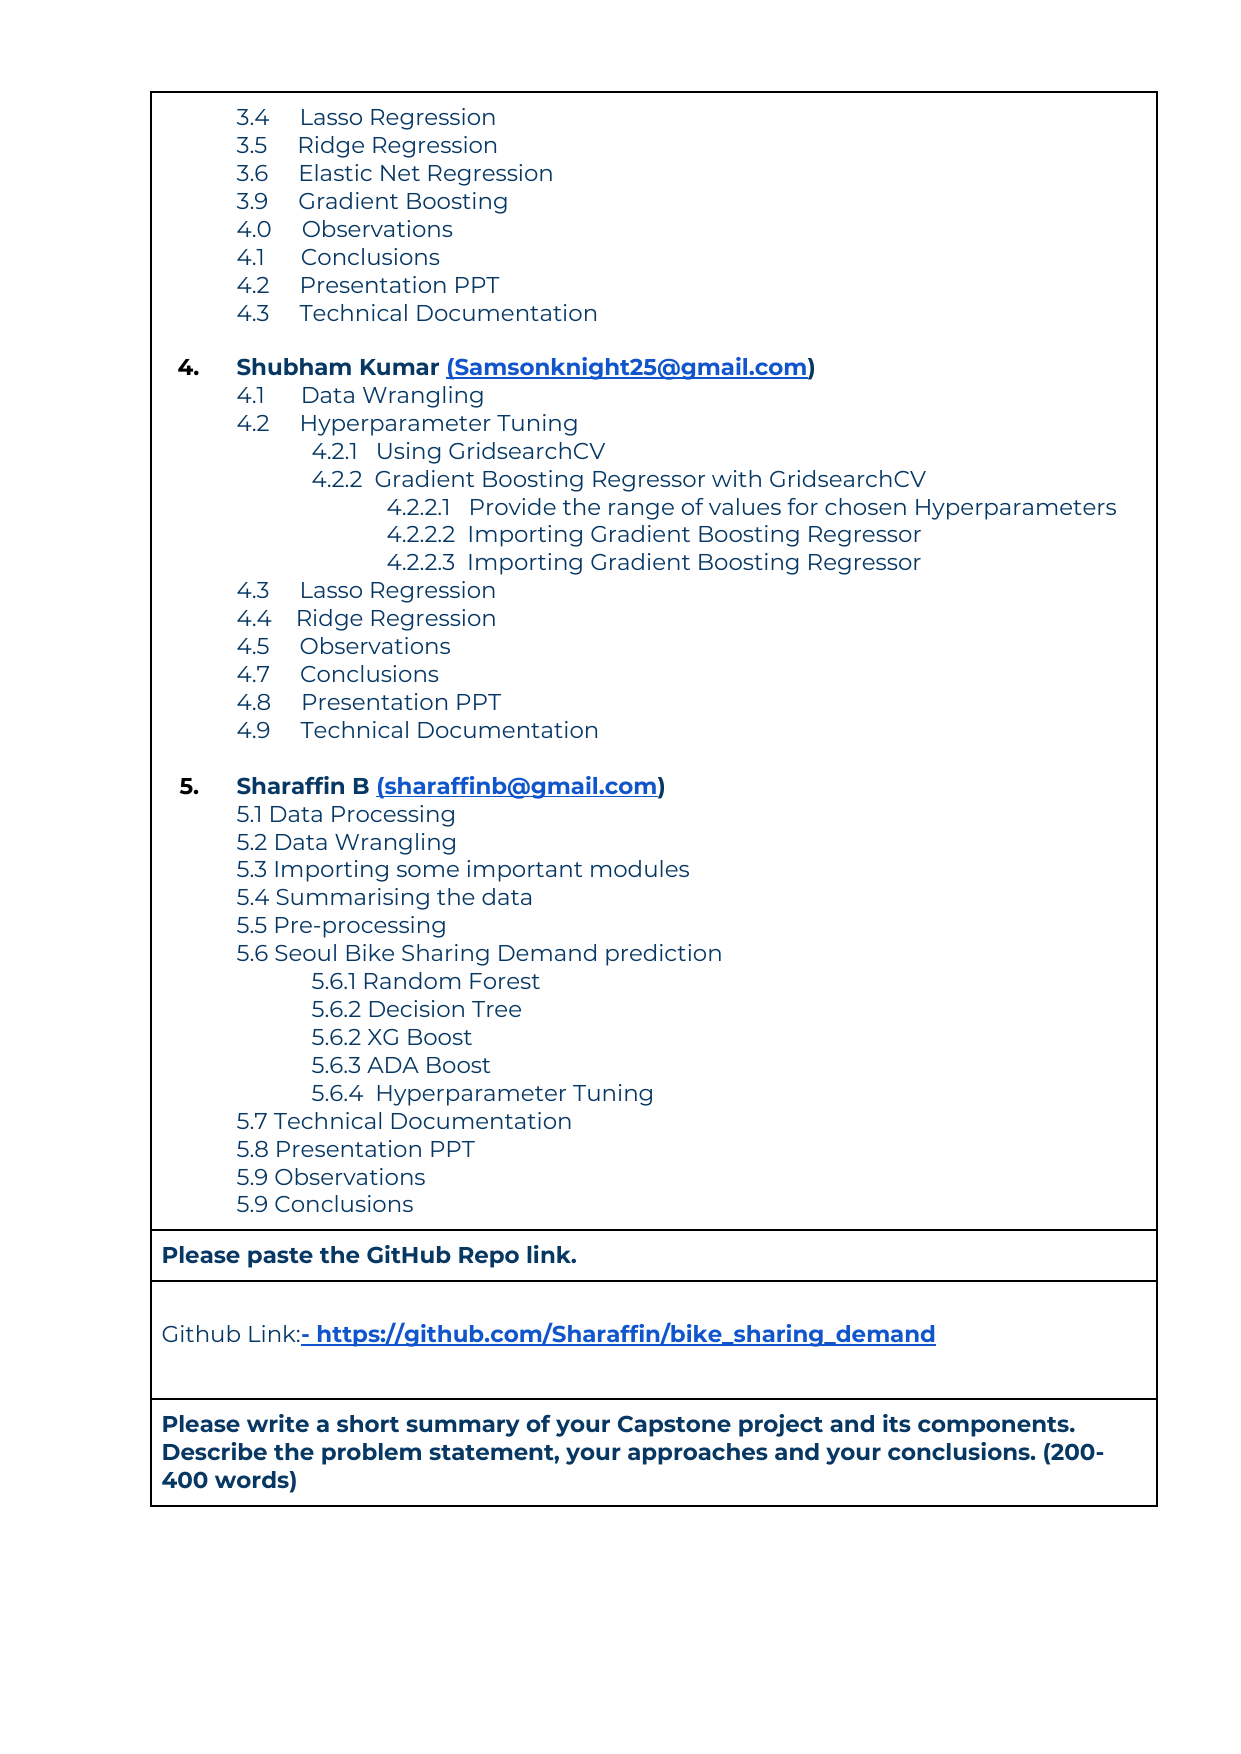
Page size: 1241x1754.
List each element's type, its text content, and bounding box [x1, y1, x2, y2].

table_cell Github Link:- https://github.com/Sharaffin/bike_sharing_demand [152, 1282, 1156, 1398]
table_cell Please paste the GitHub Repo link. [152, 1231, 1156, 1280]
table_cell Please write a short summary of your Capstone project and its components. Describe the problem statement, your approaches and your conclusions. (200-400 words) [152, 1400, 1156, 1505]
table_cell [152, 93, 1156, 1229]
